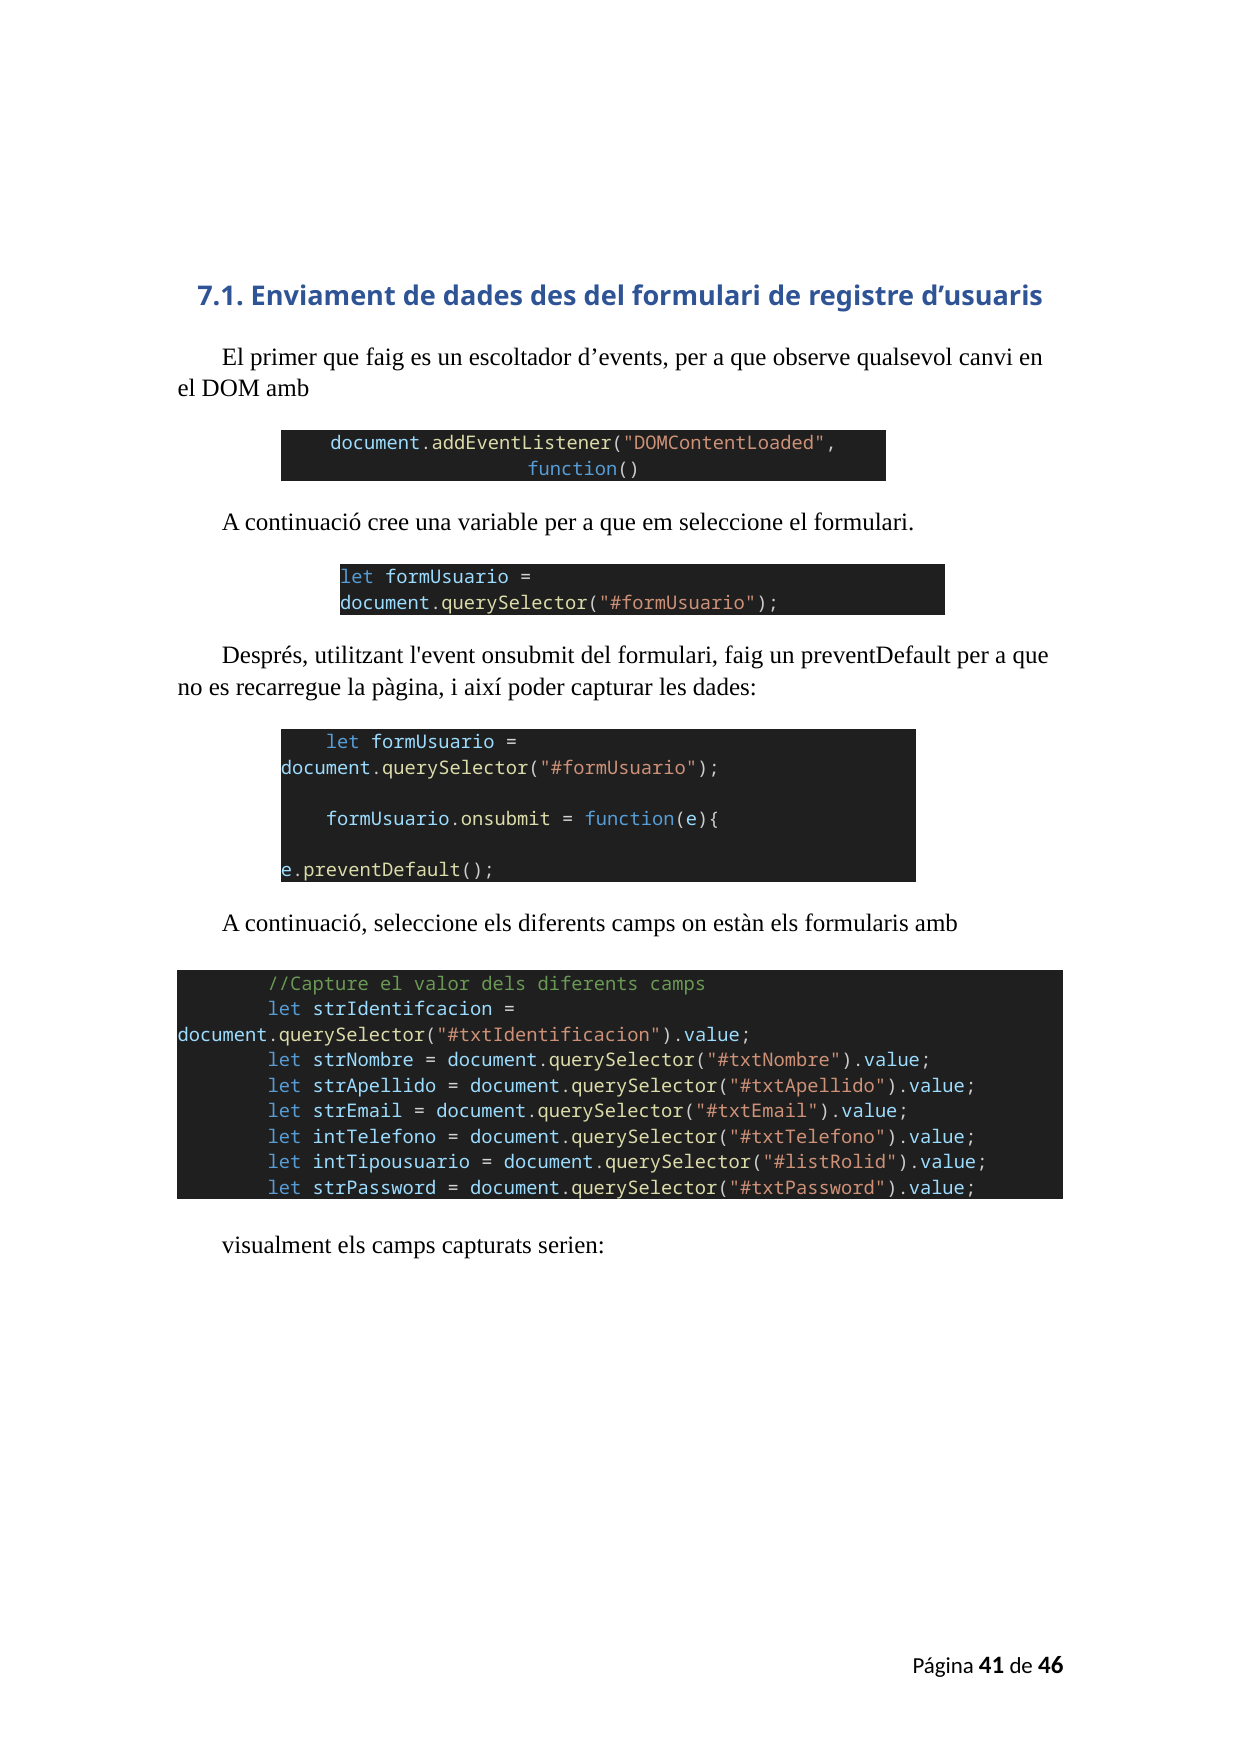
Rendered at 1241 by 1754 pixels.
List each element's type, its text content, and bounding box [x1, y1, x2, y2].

text A continuació cree una variable per a que em seleccione el formulari. [177, 507, 1063, 535]
text formUsuario.onsubmit = function(e){ [281, 805, 916, 831]
text let strNombre = document.querySelector("#txtNombre").value; [177, 1046, 1063, 1072]
text let formUsuario = document.querySelector("#formUsuario"); [281, 729, 916, 780]
text let intTipousuario = document.querySelector("#listRolid").value; [177, 1148, 1063, 1174]
text A continuació, seleccione els diferents camps on estàn els formularis amb [177, 908, 1063, 936]
subtitle 7.1. Enviament de dades des del formulari de registre d’usuaris [177, 276, 1063, 313]
text e.preventDefault(); [281, 856, 916, 882]
text let strApellido = document.querySelector("#txtApellido").value; [177, 1072, 1063, 1097]
text visualment els camps capturats serien: [177, 1231, 1063, 1259]
text let intTelefono = document.querySelector("#txtTelefono").value; [177, 1123, 1063, 1148]
text El primer que faig es un escoltador d’events, per a que observe qualsevol canvi en el DOM amb [177, 342, 1063, 401]
text let strPassword = document.querySelector("#txtPassword").value; [177, 1174, 1063, 1199]
text let strIdentifcacion = document.querySelector("#txtIdentificacion").value; [177, 995, 1063, 1046]
text let formUsuario = document.querySelector("#formUsuario"); [340, 564, 945, 615]
text //Capture el valor dels diferents camps [177, 970, 1063, 995]
text document.addEventListener("DOMContentLoaded", function() [281, 430, 886, 481]
text let strEmail = document.querySelector("#txtEmail").value; [177, 1097, 1063, 1123]
text Després, utilitzant l'event onsubmit del formulari, faig un preventDefault per a que no es recarregue la pàgina, i així poder capturar les dades: [177, 641, 1063, 700]
